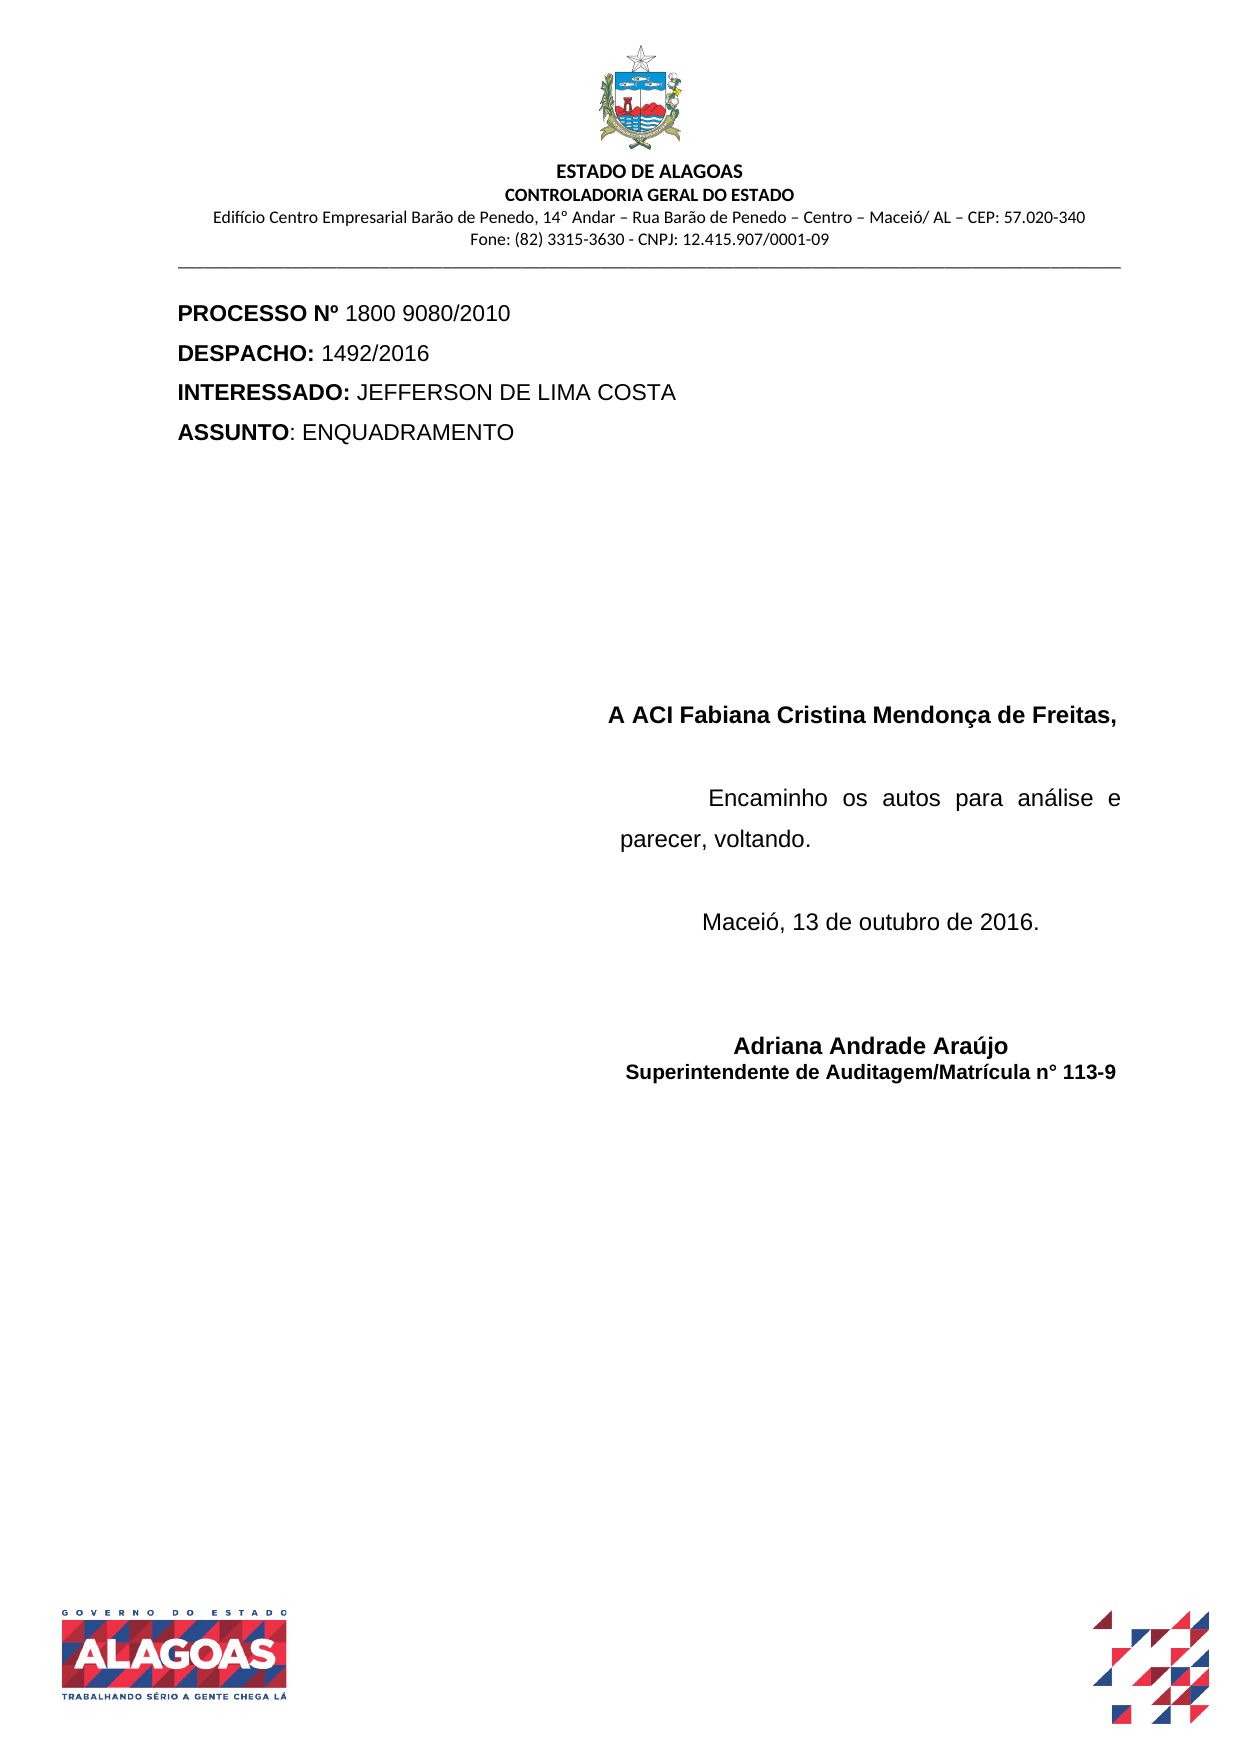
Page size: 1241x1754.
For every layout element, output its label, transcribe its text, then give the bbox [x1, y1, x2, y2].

picture [598, 45, 682, 150]
text INTERESSADO: JEFFERSON DE LIMA COSTA [177, 379, 1122, 406]
text PROCESSO Nº 1800 9080/2010 [177, 300, 1122, 327]
text Adriana Andrade Araújo [620, 1032, 1122, 1060]
text Superintendente de Auditagem/Matrícula n° 113-9 [620, 1060, 1122, 1084]
text ASSUNTO: ENQUADRAMENTO [177, 419, 1122, 445]
picture [1092, 1610, 1209, 1724]
text A ACI Fabiana Cristina Mendonça de Freitas, [177, 701, 1122, 729]
text DESPACHO: 1492/2016 [177, 340, 1122, 366]
picture [61, 1610, 287, 1700]
text Maceió, 13 de outubro de 2016. [620, 908, 1122, 936]
text Encaminho os autos para análise e parecer, voltando. [620, 784, 1122, 853]
